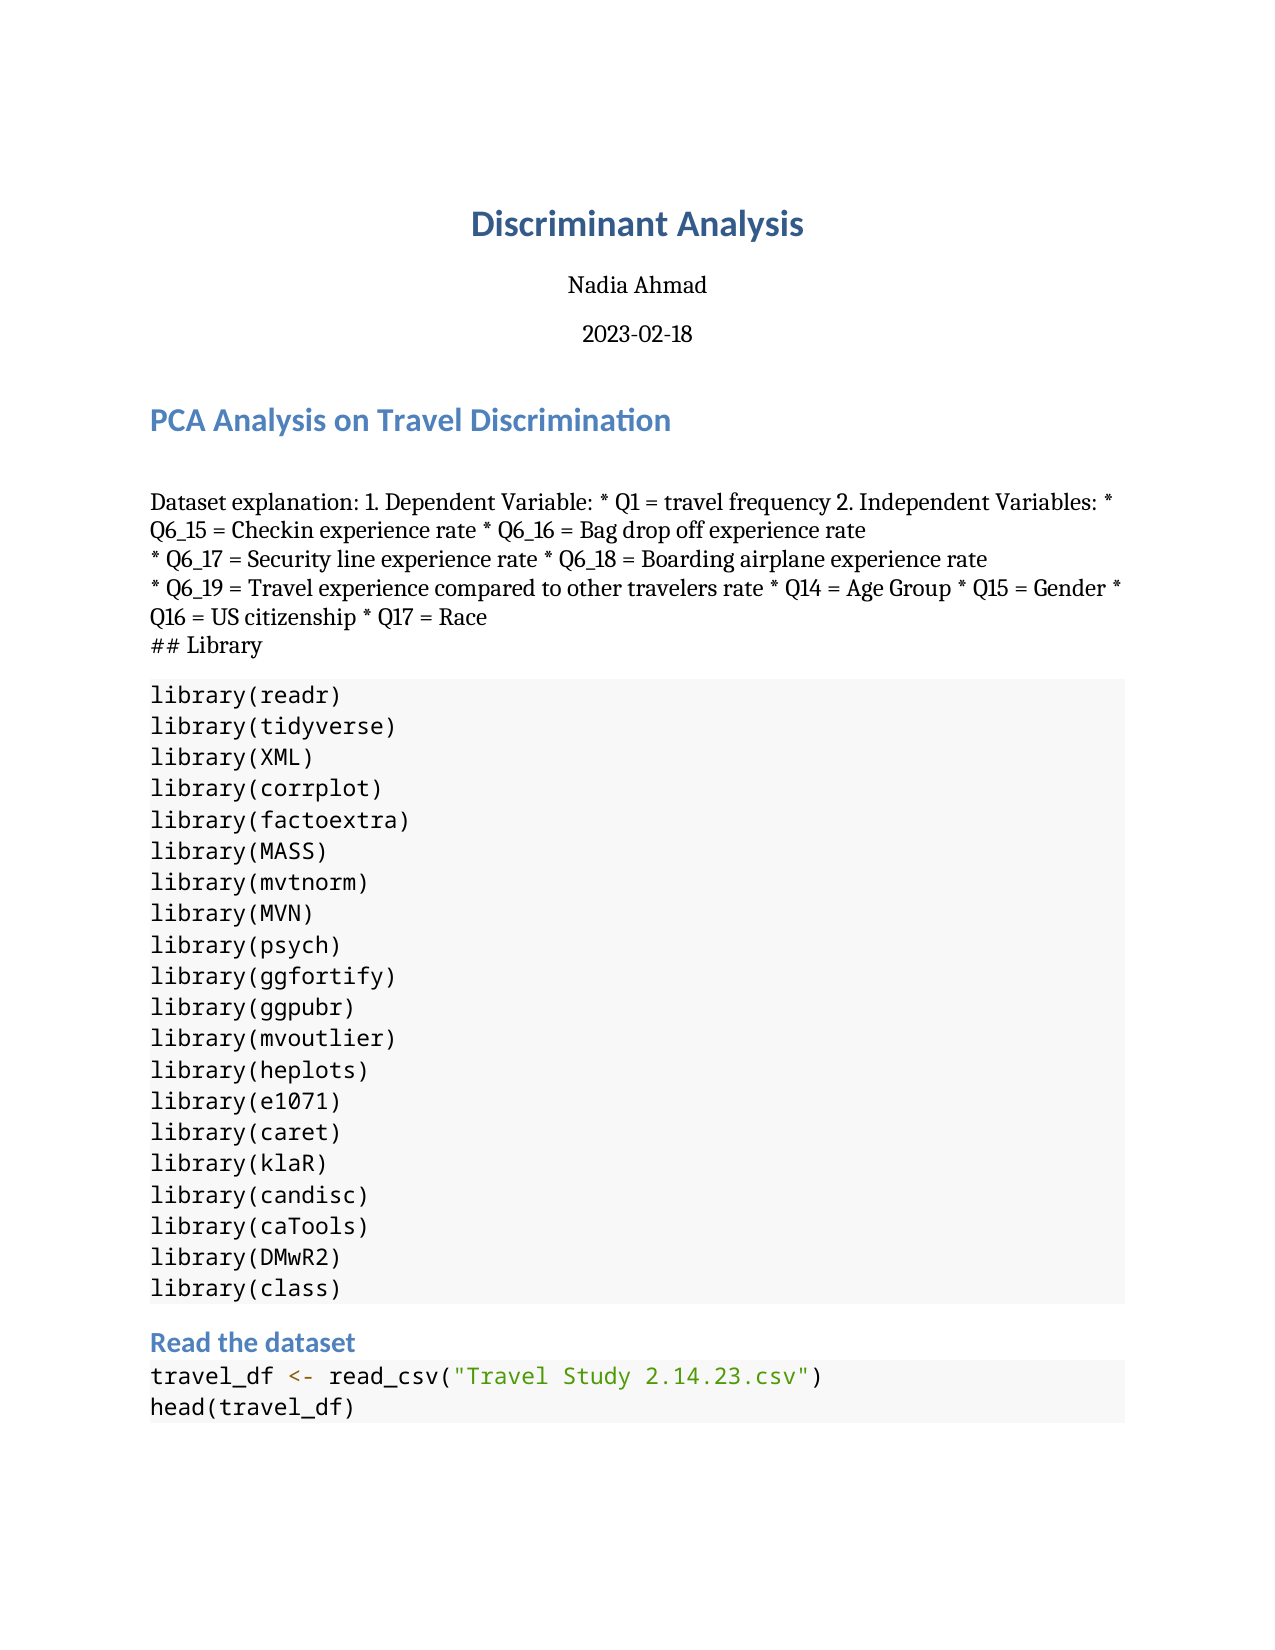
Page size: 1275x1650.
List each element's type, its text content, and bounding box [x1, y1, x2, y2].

text Nadia Ahmad [150, 271, 1125, 299]
title Discriminant Analysis [150, 200, 1125, 246]
subtitle PCA Analysis on Travel Discrimination [150, 399, 1125, 440]
text Dataset explanation: 1. Dependent Variable: * Q1 = travel frequency 2. Independent Variables: * Q6_15 = Checkin experience rate * Q6_16 = Bag drop off experience rate * Q6_17 = Security line experience rate * Q6_18 = Boarding airplane experience rate * Q6_19 = Travel experience compared to other travelers rate * Q14 = Age Group * Q15 = Gender * Q16 = US citizenship * Q17 = Race ## Library [150, 459, 1125, 660]
text 2023-02-18 [150, 320, 1125, 349]
subtitle Read the dataset [150, 1324, 1125, 1360]
text travel_df <- read_csv("Travel Study 2.14.23.csv") head(travel_df) [356, 1360, 1125, 1423]
text library(readr) library(tidyverse) library(XML) library(corrplot) library(factoextra) library(MASS) library(mvtnorm) library(MVN) library(psych) library(ggfortify) library(ggpubr) library(mvoutlier) library(heplots) library(e1071) library(caret) library(klaR) library(candisc) library(caTools) library(DMwR2) library(class) [150, 679, 1125, 1304]
